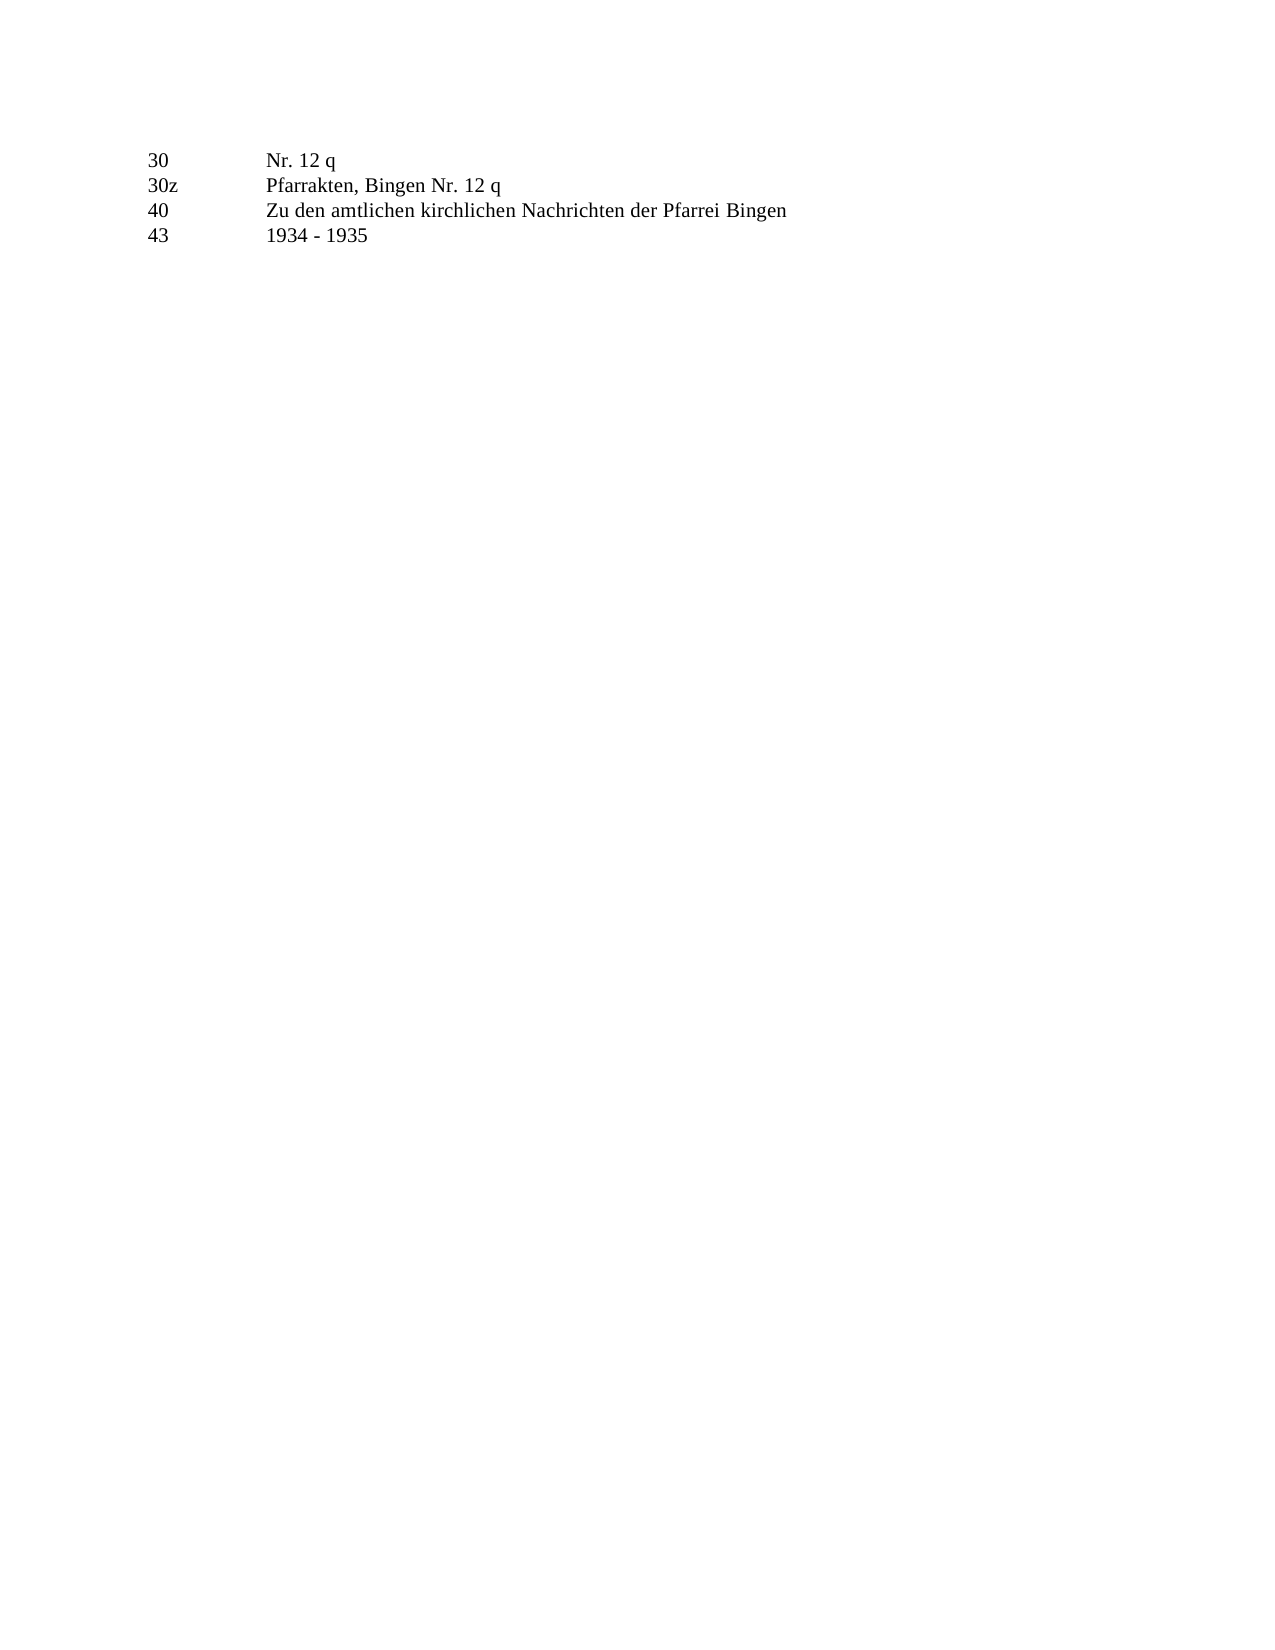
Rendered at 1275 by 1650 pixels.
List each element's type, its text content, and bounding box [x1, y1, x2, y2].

text 40 Zu den s[2{amtliche}n 3{kirchliche}n 1{Nachrichten der Pfarrei o[Bingen]o}]s [148, 198, 1127, 223]
text 43 1934 - 1935 [148, 223, 1127, 248]
text 30z Pfarrakten, Bingen Nr. 12 q [148, 173, 1127, 198]
text 30 Nr. 12 q [148, 148, 1127, 173]
